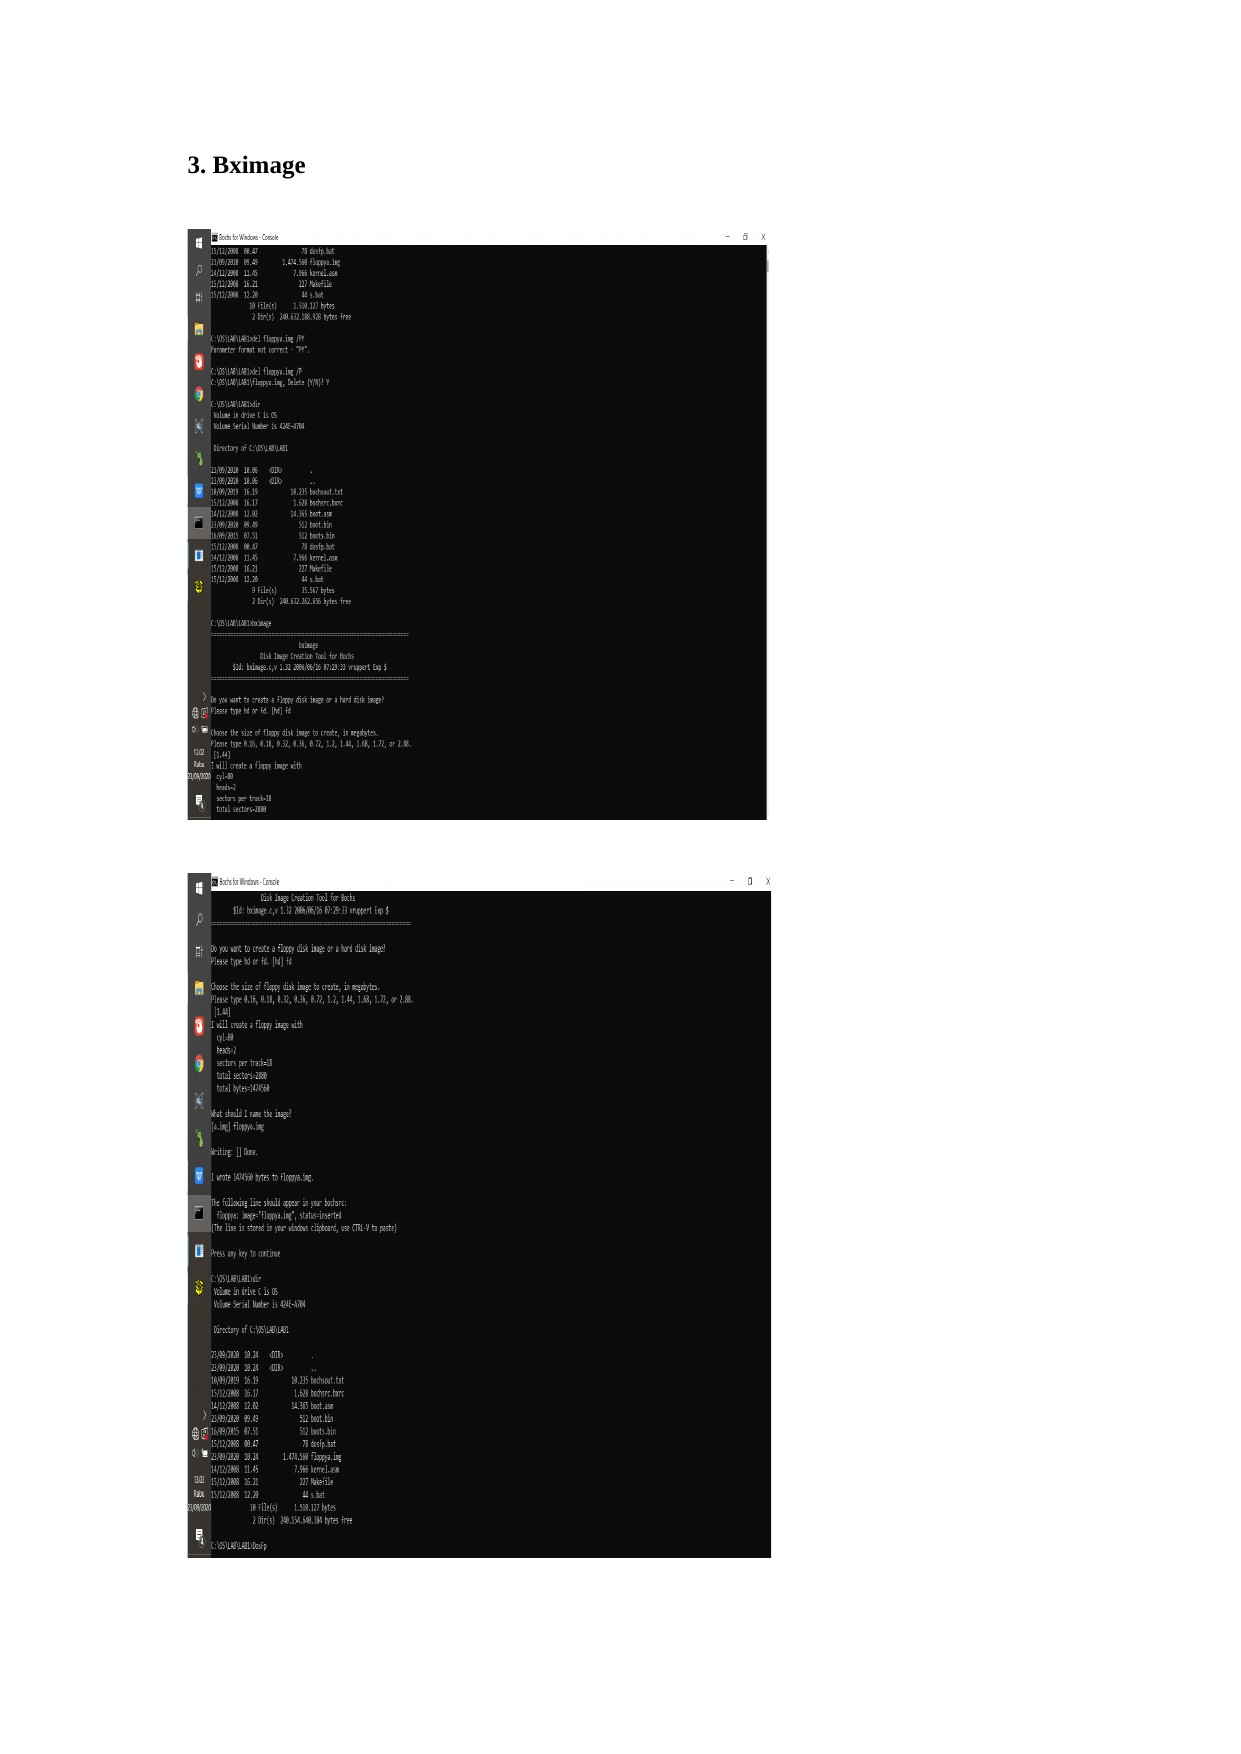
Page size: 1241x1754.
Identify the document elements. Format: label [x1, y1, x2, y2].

picture [187, 793, 772, 1479]
picture [187, 150, 769, 740]
